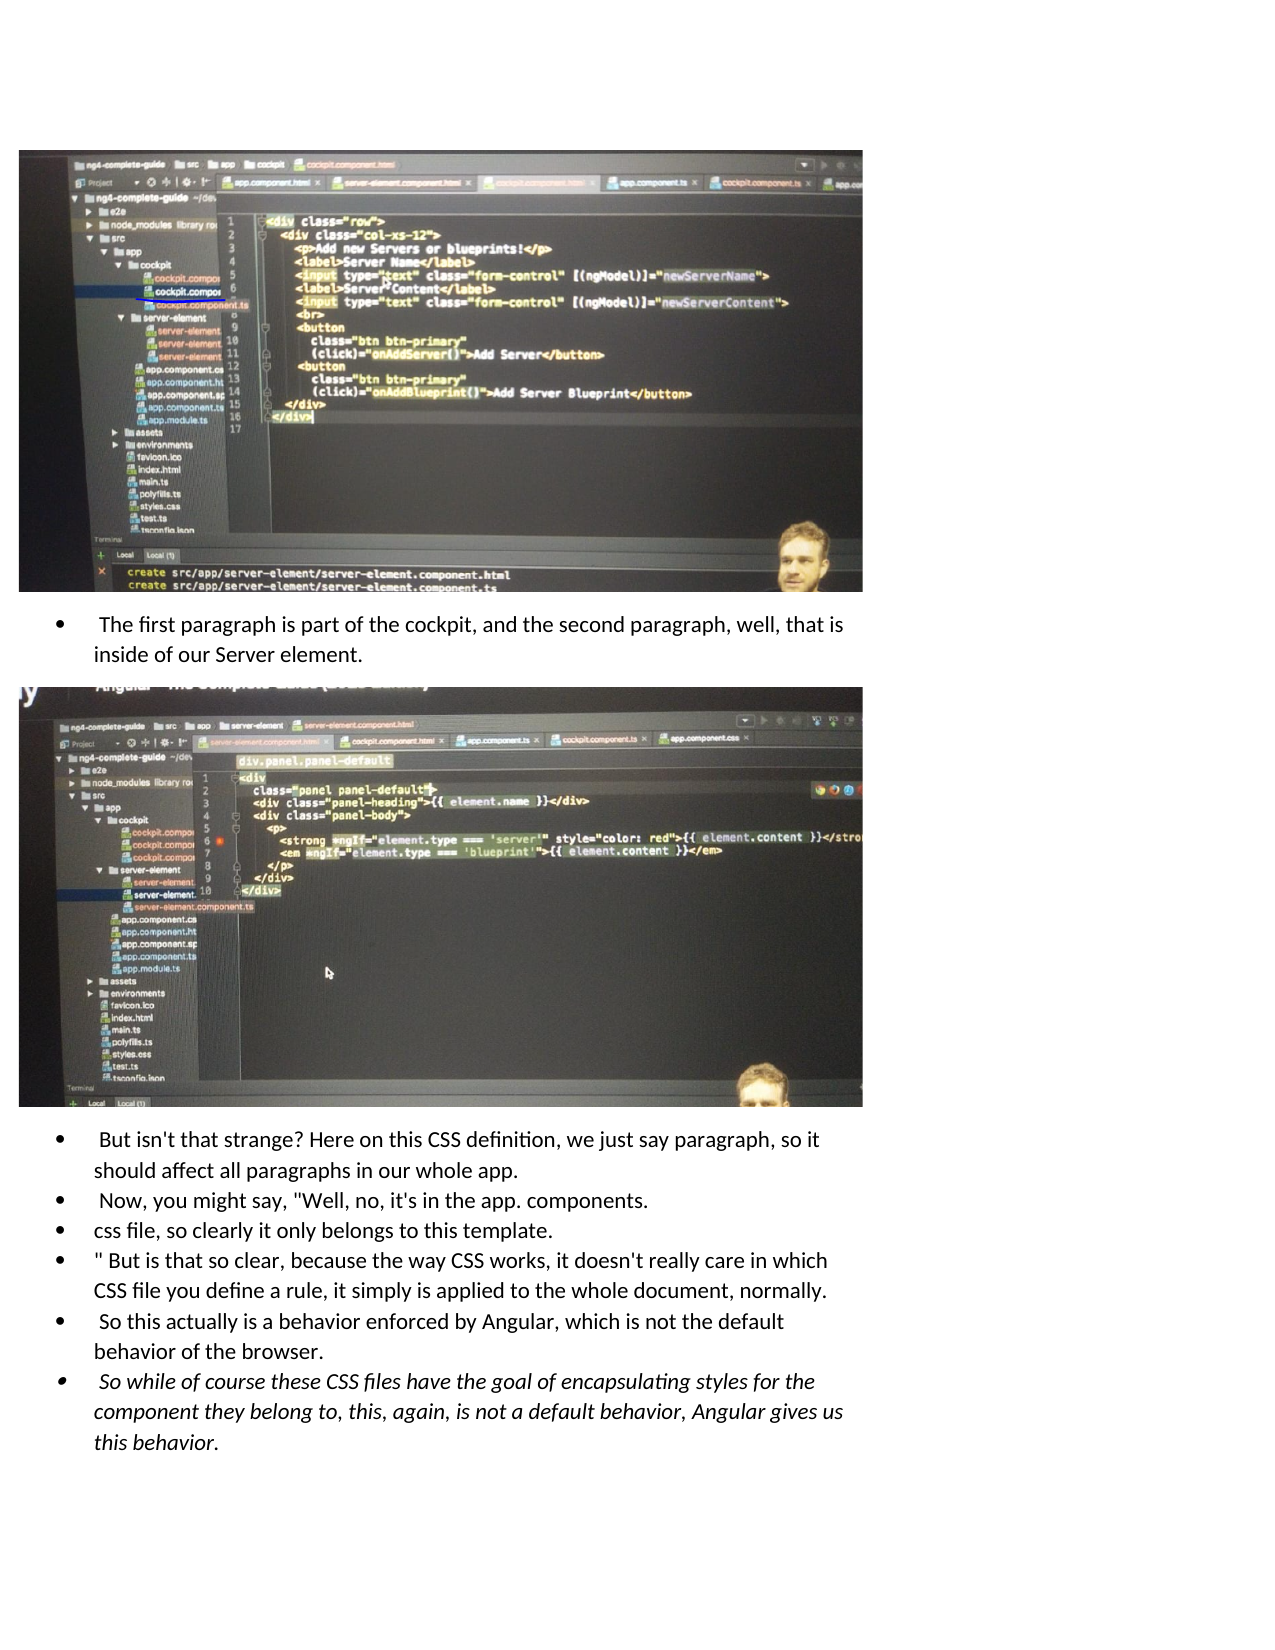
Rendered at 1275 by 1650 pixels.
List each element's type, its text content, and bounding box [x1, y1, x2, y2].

list The first paragraph is part of the cockpit, and the second paragraph, well, that is inside of our Server element. [56, 610, 862, 668]
picture [18, 687, 863, 1107]
list Now, you might say, "Well, no, it's in the app. components. [56, 1186, 862, 1214]
list So this actually is a behavior enforced by Angular, which is not the default behavior of the browser. [56, 1307, 862, 1365]
list " But is that so clear, because the way CSS works, it doesn't really care in which CSS file you define a rule, it simply is applied to the whole document, normally. [56, 1246, 862, 1305]
list So while of course these CSS files have the goal of encapsulating styles for the component they belong to, this, again, is not a default behavior, Angular gives us this behavior. [56, 1367, 862, 1456]
picture [18, 150, 863, 592]
list But isn't that strange? Here on this CSS definition, we just say paragraph, so it should affect all paragraphs in our whole app. [56, 1126, 862, 1184]
list css file, so clearly it only belongs to this template. [56, 1216, 862, 1244]
